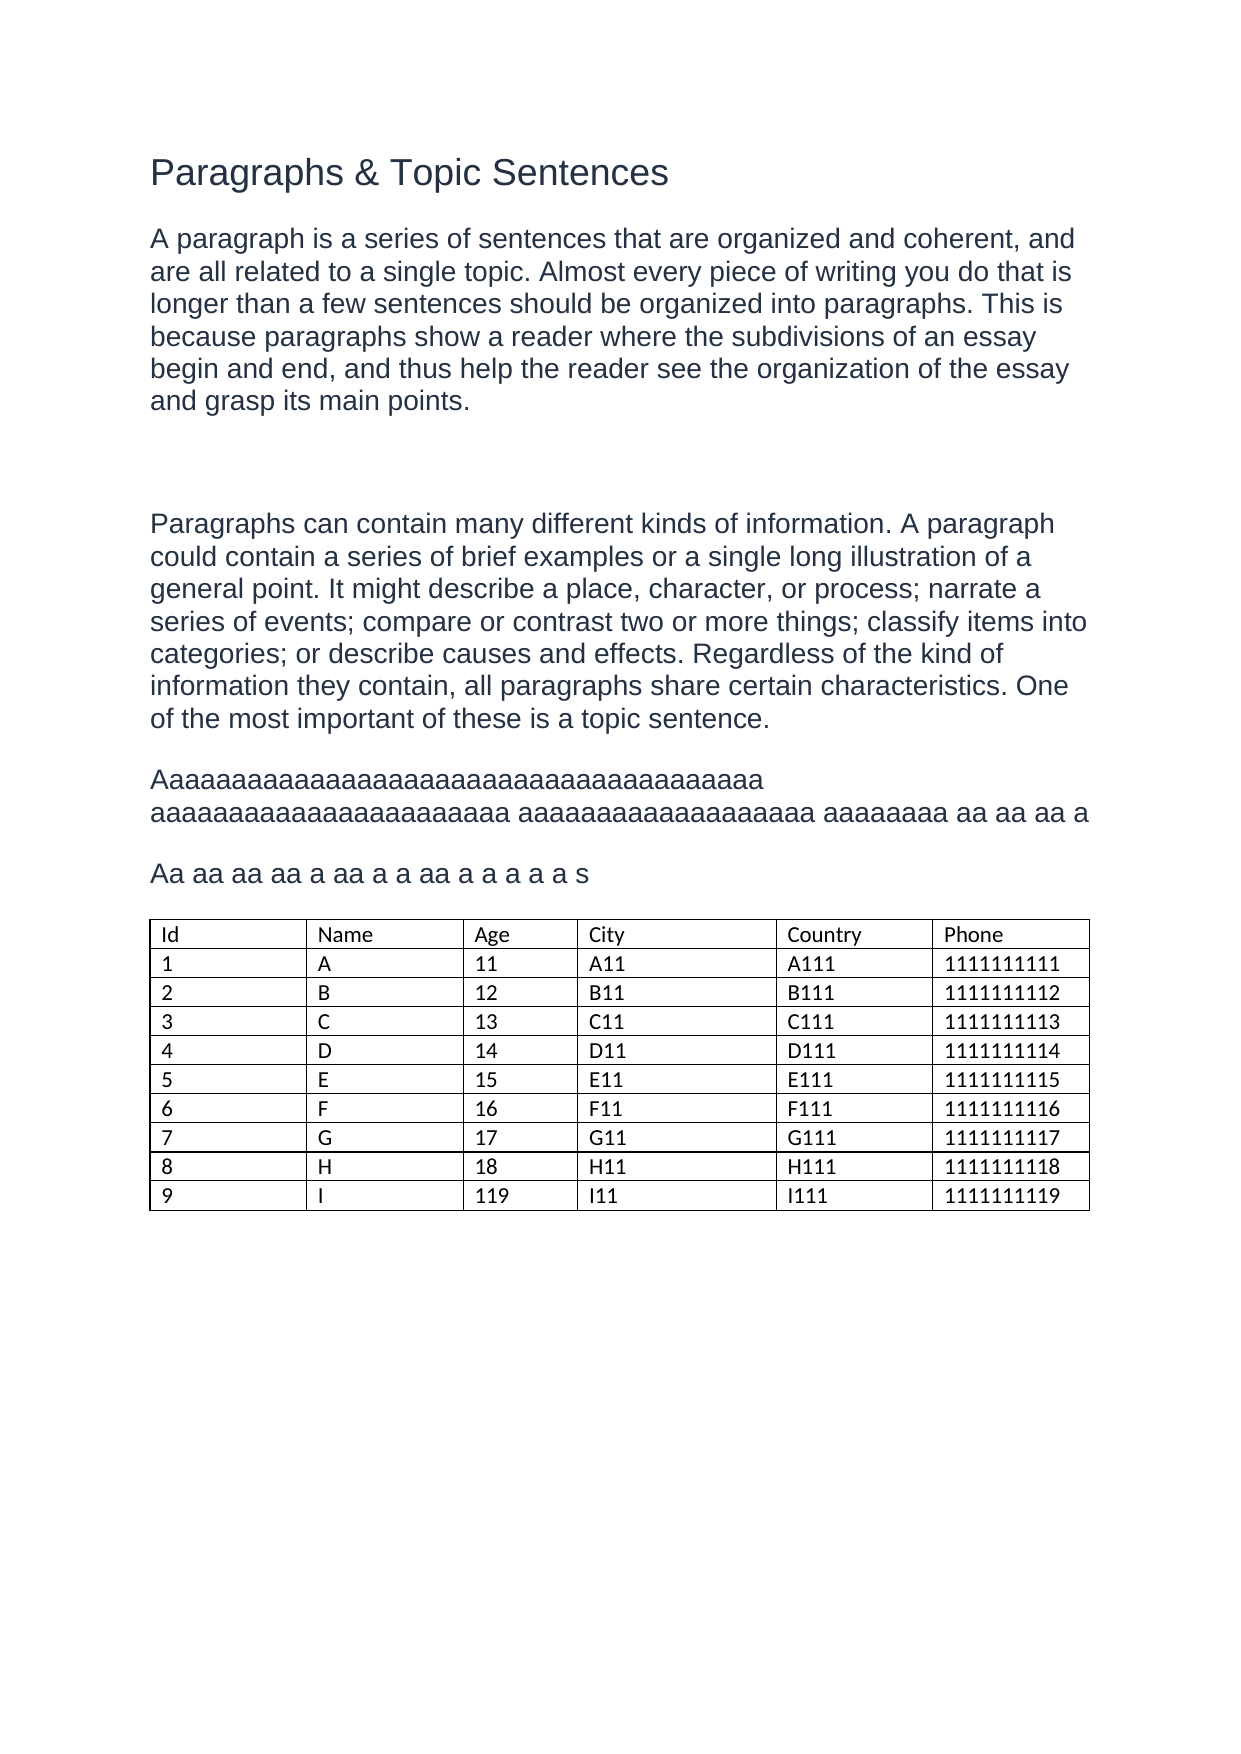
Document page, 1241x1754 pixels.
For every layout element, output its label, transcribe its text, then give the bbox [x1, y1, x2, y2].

text Paragraphs & Topic Sentences [150, 150, 1090, 193]
table_cell 5 [151, 1065, 306, 1093]
table_cell 1111111118 [933, 1153, 1089, 1180]
table_cell 3 [151, 1007, 306, 1035]
table_cell C11 [578, 1007, 776, 1035]
table_header Name [307, 920, 463, 948]
table_cell 2 [151, 978, 306, 1006]
table_cell 7 [151, 1123, 306, 1151]
table_cell 17 [464, 1123, 577, 1151]
table_cell A11 [578, 949, 776, 977]
table_cell G11 [578, 1123, 776, 1151]
table_cell 15 [464, 1065, 577, 1093]
table_cell B11 [578, 978, 776, 1006]
table_cell 14 [464, 1036, 577, 1064]
text Paragraphs can contain many different kinds of information. A paragraph could contain a series of brief examples or a single long illustration of a general point. It might describe a place, character, or process; narrate a series of events; compare or contrast two or more things; classify items into categories; or describe causes and effects. Regardless of the kind of information they contain, all paragraphs share certain characteristics. One of the most important of these is a topic sentence. [150, 507, 1090, 734]
table_cell 1111111111 [933, 949, 1089, 977]
table_cell D [307, 1036, 463, 1064]
table_cell I11 [578, 1181, 776, 1209]
table_cell F [307, 1094, 463, 1122]
table_header City [578, 920, 776, 948]
table_cell 16 [464, 1094, 577, 1122]
table_cell A111 [777, 949, 932, 977]
table_cell I111 [777, 1181, 932, 1209]
table_cell H11 [578, 1153, 776, 1180]
table_cell D111 [777, 1036, 932, 1064]
table_cell 1111111114 [933, 1036, 1089, 1064]
table_cell H111 [777, 1153, 932, 1180]
table_header Id [151, 920, 306, 948]
table_cell 12 [464, 978, 577, 1006]
table_header Country [777, 920, 932, 948]
table_cell H [307, 1153, 463, 1180]
table_cell B111 [777, 978, 932, 1006]
table_header Phone [933, 920, 1089, 948]
table_cell F11 [578, 1094, 776, 1122]
table_cell E [307, 1065, 463, 1093]
table_cell 1111111117 [933, 1123, 1089, 1151]
table_cell 8 [151, 1153, 306, 1180]
table_cell G111 [777, 1123, 932, 1151]
table_cell 119 [464, 1181, 577, 1209]
table_header Age [464, 920, 577, 948]
table_cell 6 [151, 1094, 306, 1122]
table_cell 1111111119 [933, 1181, 1089, 1209]
table_cell A [307, 949, 463, 977]
table_cell 1111111113 [933, 1007, 1089, 1035]
table_cell 13 [464, 1007, 577, 1035]
table_cell 18 [464, 1153, 577, 1180]
table_cell E11 [578, 1065, 776, 1093]
table_cell B [307, 978, 463, 1006]
table_cell D11 [578, 1036, 776, 1064]
text Aaaaaaaaaaaaaaaaaaaaaaaaaaaaaaaaaaaaaaa aaaaaaaaaaaaaaaaaaaaaaa aaaaaaaaaaaaaaaaaaa aaaaaaaa aa aa aa a [150, 763, 1090, 828]
text Aa aa aa aa a aa a a aa a a a a a s [150, 857, 1090, 890]
table_cell G [307, 1123, 463, 1151]
table_cell C [307, 1007, 463, 1035]
table_cell F111 [777, 1094, 932, 1122]
table_cell 9 [151, 1181, 306, 1209]
table_cell 1111111115 [933, 1065, 1089, 1093]
table_cell C111 [777, 1007, 932, 1035]
table_cell 1 [151, 949, 306, 977]
text A paragraph is a series of sentences that are organized and coherent, and are all related to a single topic. Almost every piece of writing you do that is longer than a few sentences should be organized into paragraphs. This is because paragraphs show a reader where the subdivisions of an essay begin and end, and thus help the reader see the organization of the essay and grasp its main points. [150, 222, 1090, 417]
table_cell 1111111112 [933, 978, 1089, 1006]
table_cell 4 [151, 1036, 306, 1064]
table_cell E111 [777, 1065, 932, 1093]
table_cell 1111111116 [933, 1094, 1089, 1122]
table_cell I [307, 1181, 463, 1209]
table_cell 11 [464, 949, 577, 977]
